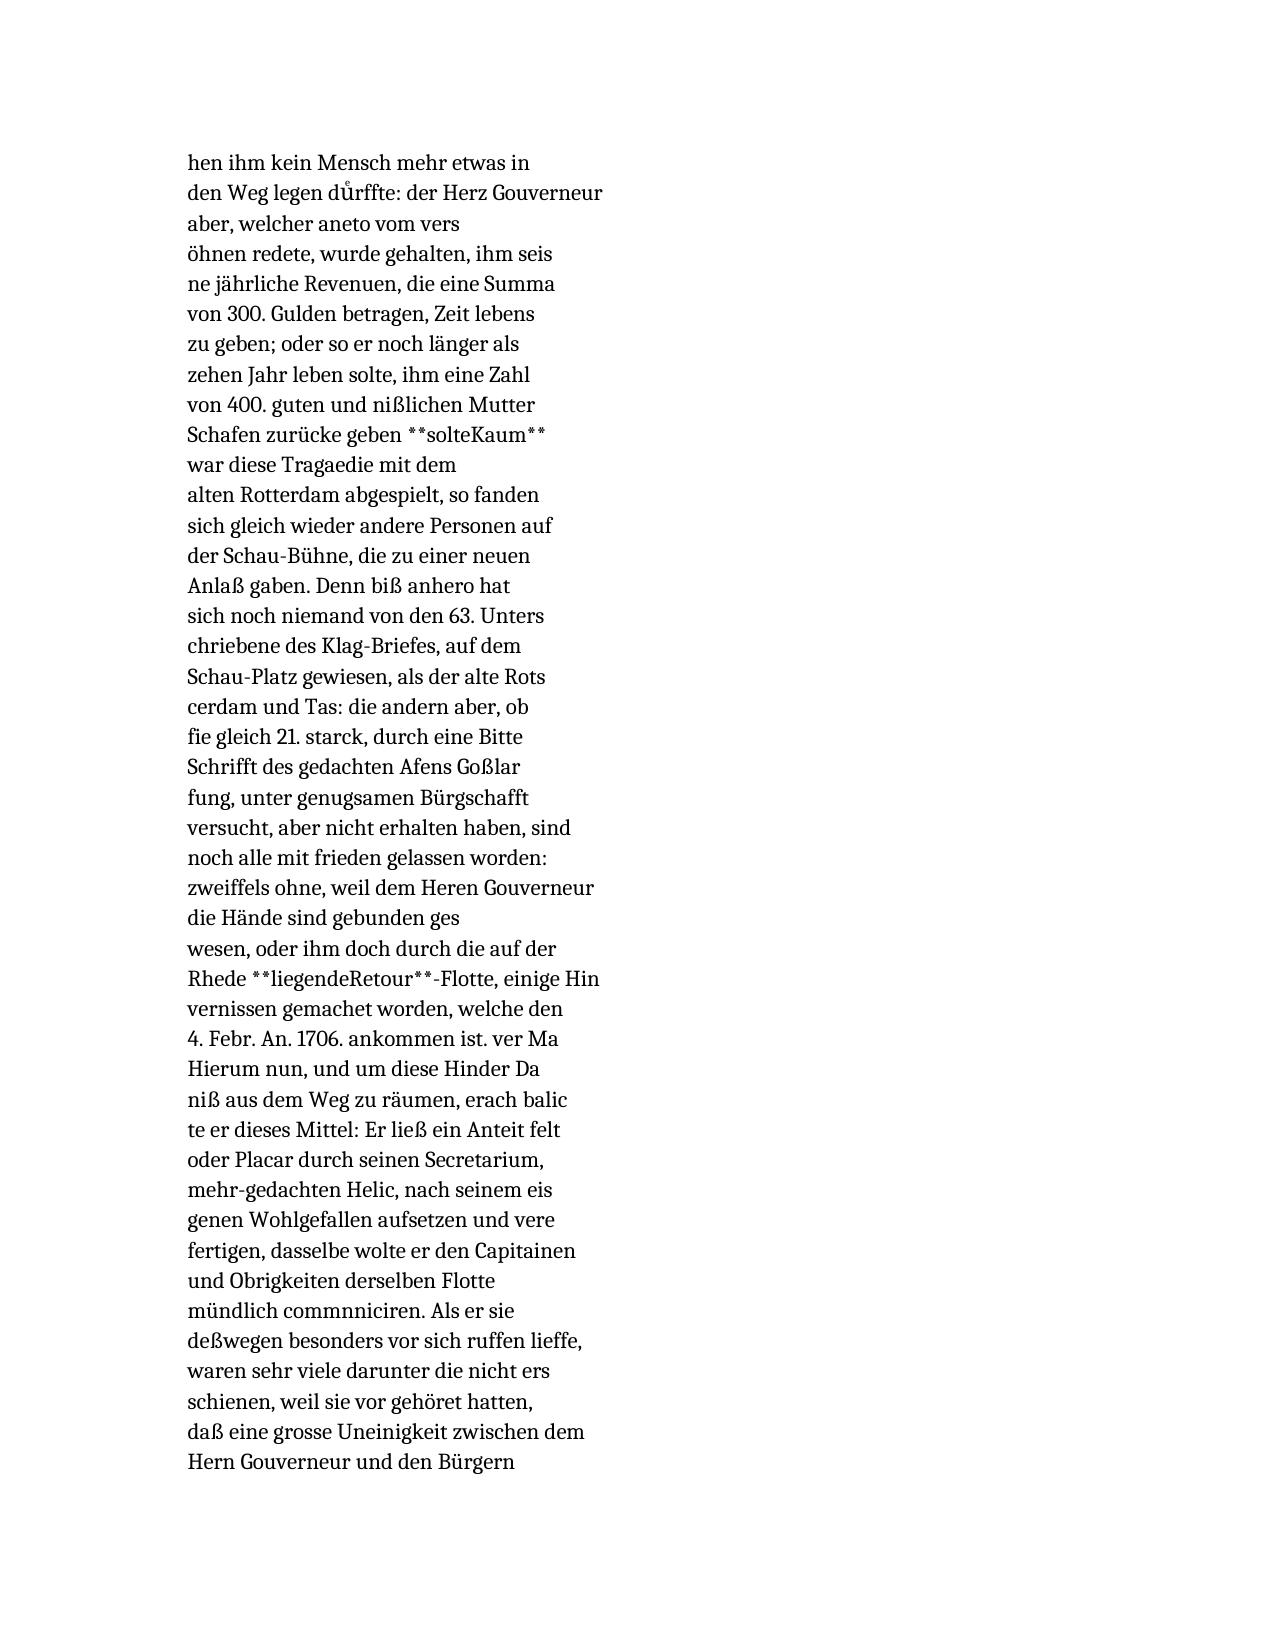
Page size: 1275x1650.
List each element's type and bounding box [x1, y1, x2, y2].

text [187, 150, 1087, 1475]
